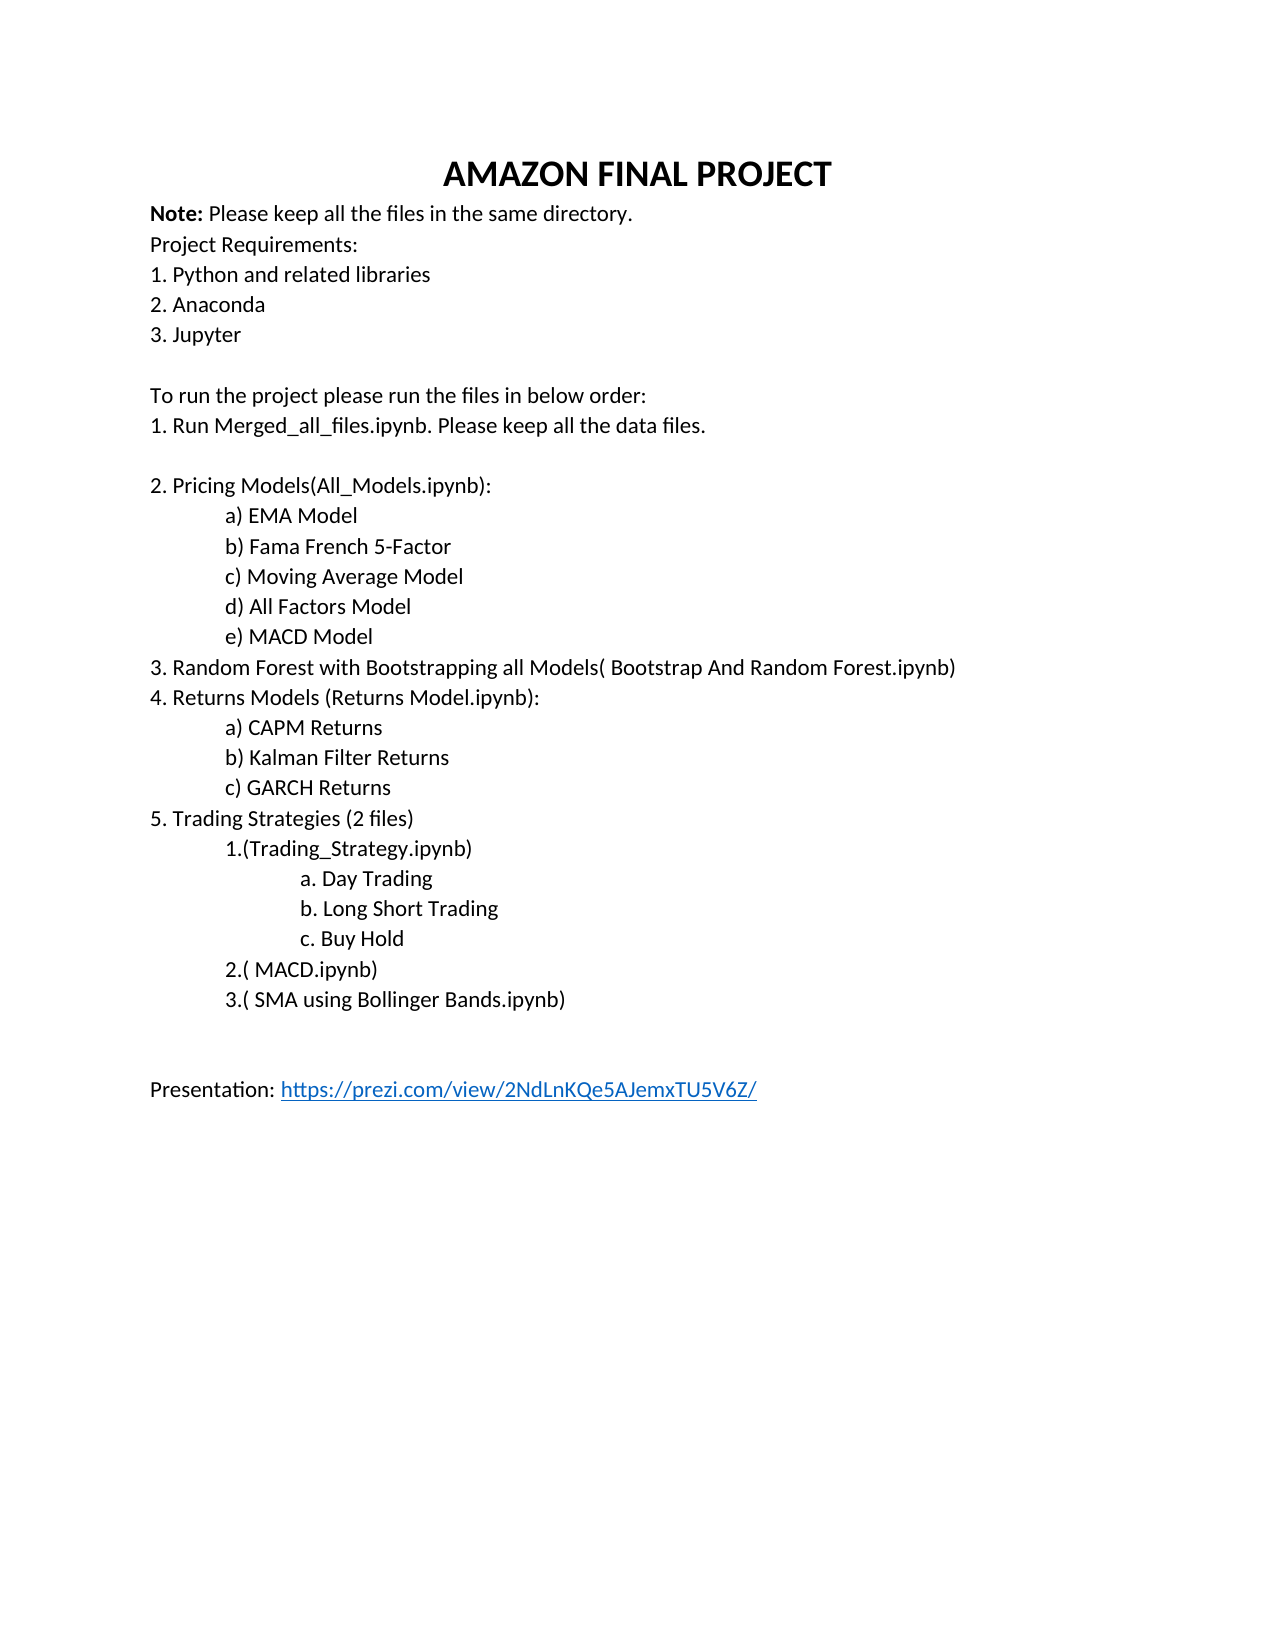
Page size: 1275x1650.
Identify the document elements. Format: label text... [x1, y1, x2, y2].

text Presentation: https://prezi.com/view/2NdLnKQe5AJemxTU5V6Z/ [150, 1076, 1125, 1103]
text 1. Run Merged_all_files.ipynb. Please keep all the data files. [150, 411, 1125, 439]
text a) EMA Model [150, 502, 1125, 529]
text a) CAPM Returns [150, 713, 1125, 741]
text 2. Pricing Models(All_Models.ipynb): [150, 471, 1125, 499]
text d) All Factors Model [150, 592, 1125, 620]
text b) Fama French 5-Factor [150, 532, 1125, 560]
text To run the project please run the files in below order: [150, 381, 1125, 409]
text b. Long Short Trading [150, 894, 1125, 922]
text c) Moving Average Model [150, 562, 1125, 590]
text c) GARCH Returns [150, 773, 1125, 801]
text a. Day Trading [150, 864, 1125, 892]
text 4. Returns Models (Returns Model.ipynb): [150, 683, 1125, 711]
text c. Buy Hold [150, 924, 1125, 952]
text 2.( MACD.ipynb) [150, 955, 1125, 983]
text 1. Python and related libraries [150, 260, 1125, 288]
text Note: Please keep all the files in the same directory. [150, 199, 1125, 227]
text 5. Trading Strategies (2 files) [150, 804, 1125, 832]
text 2. Anaconda [150, 290, 1125, 318]
text 1.(Trading_Strategy.ipynb) [150, 834, 1125, 862]
text AMAZON FINAL PROJECT [150, 150, 1125, 196]
text 3. Jupyter [150, 320, 1125, 348]
text 3. Random Forest with Bootstrapping all Models( Bootstrap And Random Forest.ipynb) [150, 653, 1125, 681]
text 3.( SMA using Bollinger Bands.ipynb) [150, 985, 1125, 1013]
text e) MACD Model [150, 622, 1125, 650]
text Project Requirements: [150, 230, 1125, 258]
text b) Kalman Filter Returns [150, 743, 1125, 771]
